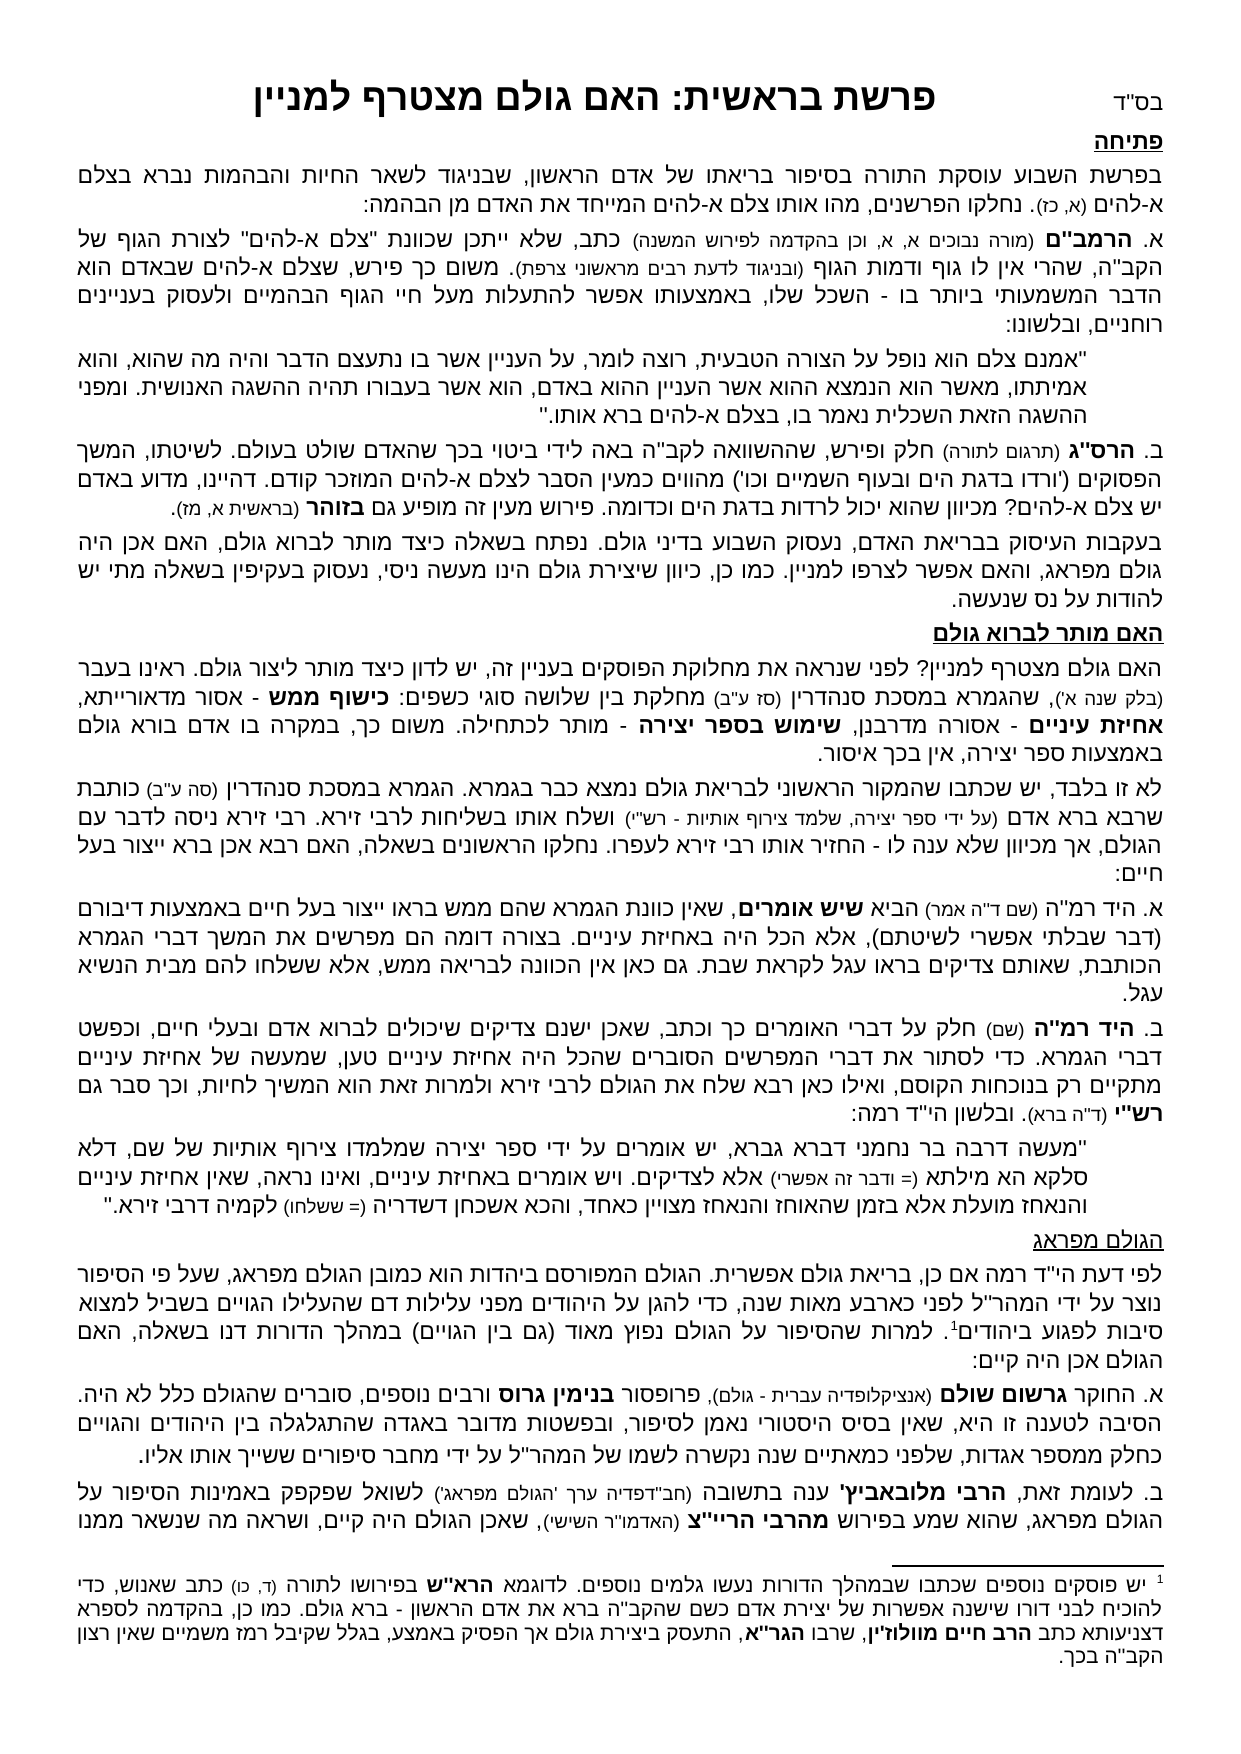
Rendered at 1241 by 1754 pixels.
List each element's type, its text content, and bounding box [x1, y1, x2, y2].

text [77, 1478, 1163, 1533]
text ''מעשה דרבה בר נחמני דברא גברא, יש אומרים על ידי ספר יצירה שמלמדו צירוף אותיות של שם, דלא סלקא הא מילתא (= ודבר זה אפשרי) אלא לצדיקים. ויש אומרים באחיזת עיניים, ואינו נראה, שאין אחיזת עיניים והנאחז מועלת אלא בזמן שהאוחז והנאחז מצויין כאחד, והכא אשכחן דשדריה (= ששלחו) לקמיה דרבי זירא.'' [77, 1135, 1088, 1218]
text הגולם מפראג [77, 1227, 1163, 1253]
text ב. הרס''ג (תרגום לתורה) חלק ופירש, שההשוואה לקב''ה באה לידי ביטוי בכך שהאדם שולט בעולם. לשיטתו, המשך הפסוקים ('ורדו בדגת הים ובעוף השמיים וכו') מהווים כמעין הסבר לצלם א-להים המוזכר קודם. דהיינו, מדוע באדם יש צלם א-להים? מכיוון שהוא יכול לרדות בדגת הים וכדומה. פירוש מעין זה מופיע גם בזוהר (בראשית א, מז). [77, 437, 1163, 520]
text בפרשת השבוע עוסקת התורה בסיפור בריאתו של אדם הראשון, שבניגוד לשאר החיות והבהמות נברא בצלם א-להים (א, כז). נחלקו הפרשנים, מהו אותו צלם א-להים המייחד את האדם מן הבהמה: [77, 162, 1163, 217]
text בס''ד פרשת בראשית: האם גולם מצטרף למניין [77, 75, 1163, 118]
text לפי דעת הי''ד רמה אם כן, בריאת גולם אפשרית. הגולם המפורסם ביהדות הוא כמובן הגולם מפראג, שעל פי הסיפור נוצר על ידי המהר''ל לפני כארבע מאות שנה, כדי להגן על היהודים מפני עלילות דם שהעלילו הגויים בשביל למצוא סיבות לפגוע ביהודים. למרות שהסיפור על הגולם נפוץ מאוד (גם בין הגויים) במהלך הדורות דנו בשאלה, האם הגולם אכן היה קיים: [77, 1261, 1163, 1373]
text א. הרמב''ם (מורה נבוכים א, א, וכן בהקדמה לפירוש המשנה) כתב, שלא ייתכן שכוונת "צלם א-להים" לצורת הגוף של הקב''ה, שהרי אין לו גוף ודמות הגוף (ובניגוד לדעת רבים מראשוני צרפת). משום כך פירש, שצלם א-להים שבאדם הוא הדבר המשמעותי ביותר בו - השכל שלו, באמצעותו אפשר להתעלות מעל חיי הגוף הבהמיים ולעסוק בעניינים רוחניים, ובלשונו: [77, 226, 1163, 337]
text לא זו בלבד, יש שכתבו שהמקור הראשוני לבריאת גולם נמצא כבר בגמרא. הגמרא במסכת סנהדרין (סה ע''ב) כותבת שרבא ברא אדם (על ידי ספר יצירה, שלמד צירוף אותיות - רש''י) ושלח אותו בשליחות לרבי זירא. רבי זירא ניסה לדבר עם הגולם, אך מכיוון שלא ענה לו - החזיר אותו רבי זירא לעפרו. נחלקו הראשונים בשאלה, האם רבא אכן ברא ייצור בעל חיים: [77, 775, 1163, 887]
text א. החוקר גרשום שולם (אנציקלופדיה עברית - גולם), פרופסור בנימין גרוס ורבים נוספים, סוברים שהגולם כלל לא היה. הסיבה לטענה זו היא, שאין בסיס היסטורי נאמן לסיפור, ובפשטות מדובר באגדה שהתגלגלה בין היהודים והגויים כחלק ממספר אגדות, שלפני כמאתיים שנה נקשרה לשמו של המהר''ל על ידי מחבר סיפורים ששייך אותו אליו. [77, 1381, 1163, 1470]
text בעקבות העיסוק בבריאת האדם, נעסוק השבוע בדיני גולם. נפתח בשאלה כיצד מותר לברוא גולם, האם אכן היה גולם מפראג, והאם אפשר לצרפו למניין. כמו כן, כיוון שיצירת גולם הינו מעשה ניסי, נעסוק בעקיפין בשאלה מתי יש להודות על נס שנעשה. [77, 529, 1163, 612]
text האם מותר לברוא גולם [77, 620, 1163, 647]
text ''אמנם צלם הוא נופל על הצורה הטבעית, רוצה לומר, על העניין אשר בו נתעצם הדבר והיה מה שהוא, והוא אמיתתו, מאשר הוא הנמצא ההוא אשר העניין ההוא באדם, הוא אשר בעבורו תהיה ההשגה האנושית. ומפני ההשגה הזאת השכלית נאמר בו, בצלם א-להים ברא אותו.'' [77, 346, 1088, 429]
text פתיחה [77, 128, 1163, 154]
text א. היד רמ''ה (שם ד''ה אמר) הביא שיש אומרים, שאין כוונת הגמרא שהם ממש בראו ייצור בעל חיים באמצעות דיבורם (דבר שבלתי אפשרי לשיטתם), אלא הכל היה באחיזת עיניים. בצורה דומה הם מפרשים את המשך דברי הגמרא הכותבת, שאותם צדיקים בראו עגל לקראת שבת. גם כאן אין הכוונה לבריאה ממש, אלא ששלחו להם מבית הנשיא עגל. [77, 895, 1163, 1007]
text ב. היד רמ''ה (שם) חלק על דברי האומרים כך וכתב, שאכן ישנם צדיקים שיכולים לברוא אדם ובעלי חיים, וכפשט דברי הגמרא. כדי לסתור את דברי המפרשים הסוברים שהכל היה אחיזת עיניים טען, שמעשה של אחיזת עיניים מתקיים רק בנוכחות הקוסם, ואילו כאן רבא שלח את הגולם לרבי זירא ולמרות זאת הוא המשיך לחיות, וכך סבר גם רש''י (ד''ה ברא). ובלשון הי''ד רמה: [77, 1015, 1163, 1127]
text האם גולם מצטרף למניין? לפני שנראה את מחלוקת הפוסקים בעניין זה, יש לדון כיצד מותר ליצור גולם. ראינו בעבר (בלק שנה א'), שהגמרא במסכת סנהדרין (סז ע''ב) מחלקת בין שלושה סוגי כשפים: כישוף ממש - אסור מדאורייתא, אחיזת עיניים - אסורה מדרבנן, שימוש בספר יצירה - מותר לכתחילה. משום כך, במקרה בו אדם בורא גולם באמצעות ספר יצירה, אין בכך איסור. [77, 655, 1163, 767]
